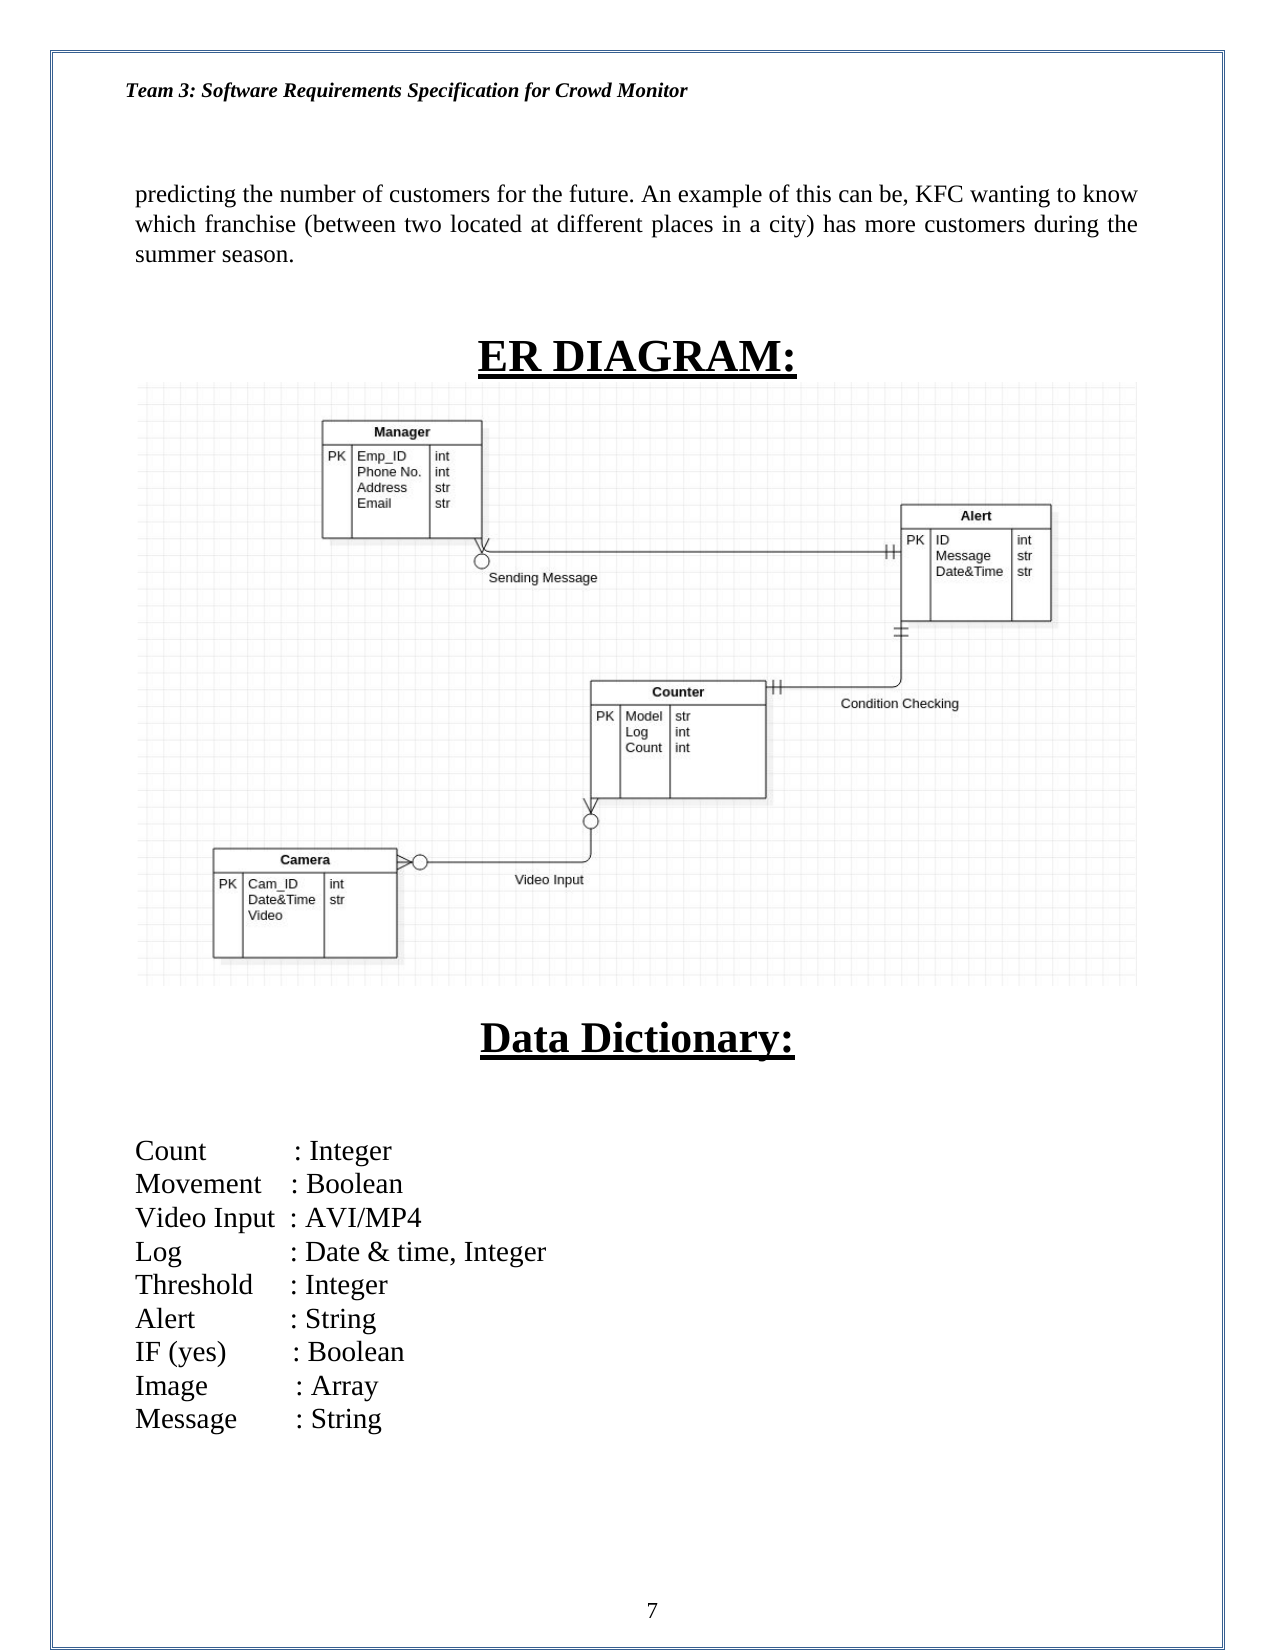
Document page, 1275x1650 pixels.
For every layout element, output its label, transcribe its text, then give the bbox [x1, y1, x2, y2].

text Image : Array [135, 1369, 1181, 1402]
picture [137, 382, 1137, 986]
subtitle Count : Integer Movement : Boolean Video Input : AVI/MP4 [135, 1133, 422, 1234]
text Message : String [135, 1402, 1181, 1435]
text IF (yes) : Boolean [135, 1335, 1181, 1368]
text Log : Date & time, Integer Threshold : Integer [135, 1235, 548, 1301]
text predicting the number of customers for the future. An example of this can be, KFC wanting to know which franchise (between two located at different places in a city) has more customers during the summer season. [135, 179, 1139, 268]
subtitle ER DIAGRAM: [123, 329, 1152, 382]
text Data Dictionary: [123, 1012, 1151, 1062]
text Alert : String [135, 1302, 1181, 1335]
